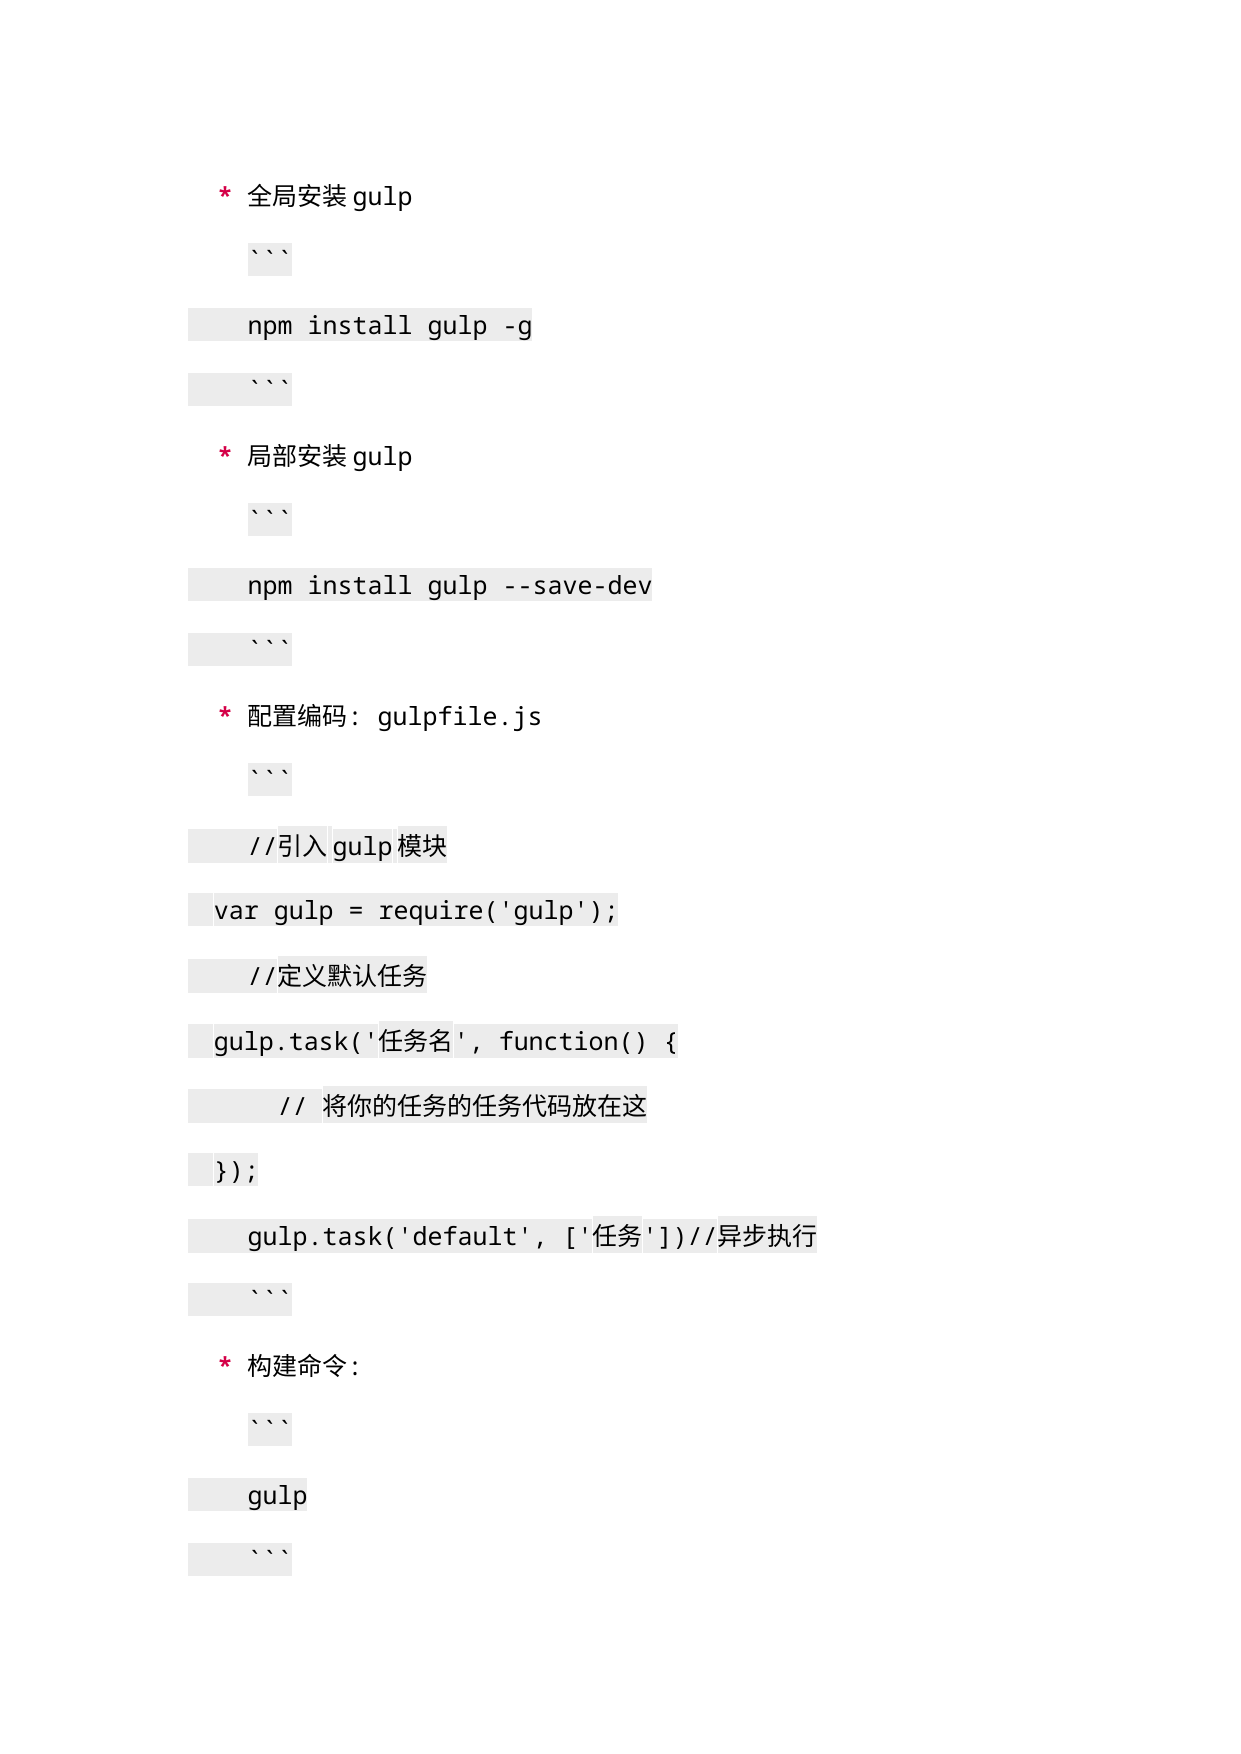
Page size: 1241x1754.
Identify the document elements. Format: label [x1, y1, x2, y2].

text [187, 162, 1053, 1592]
